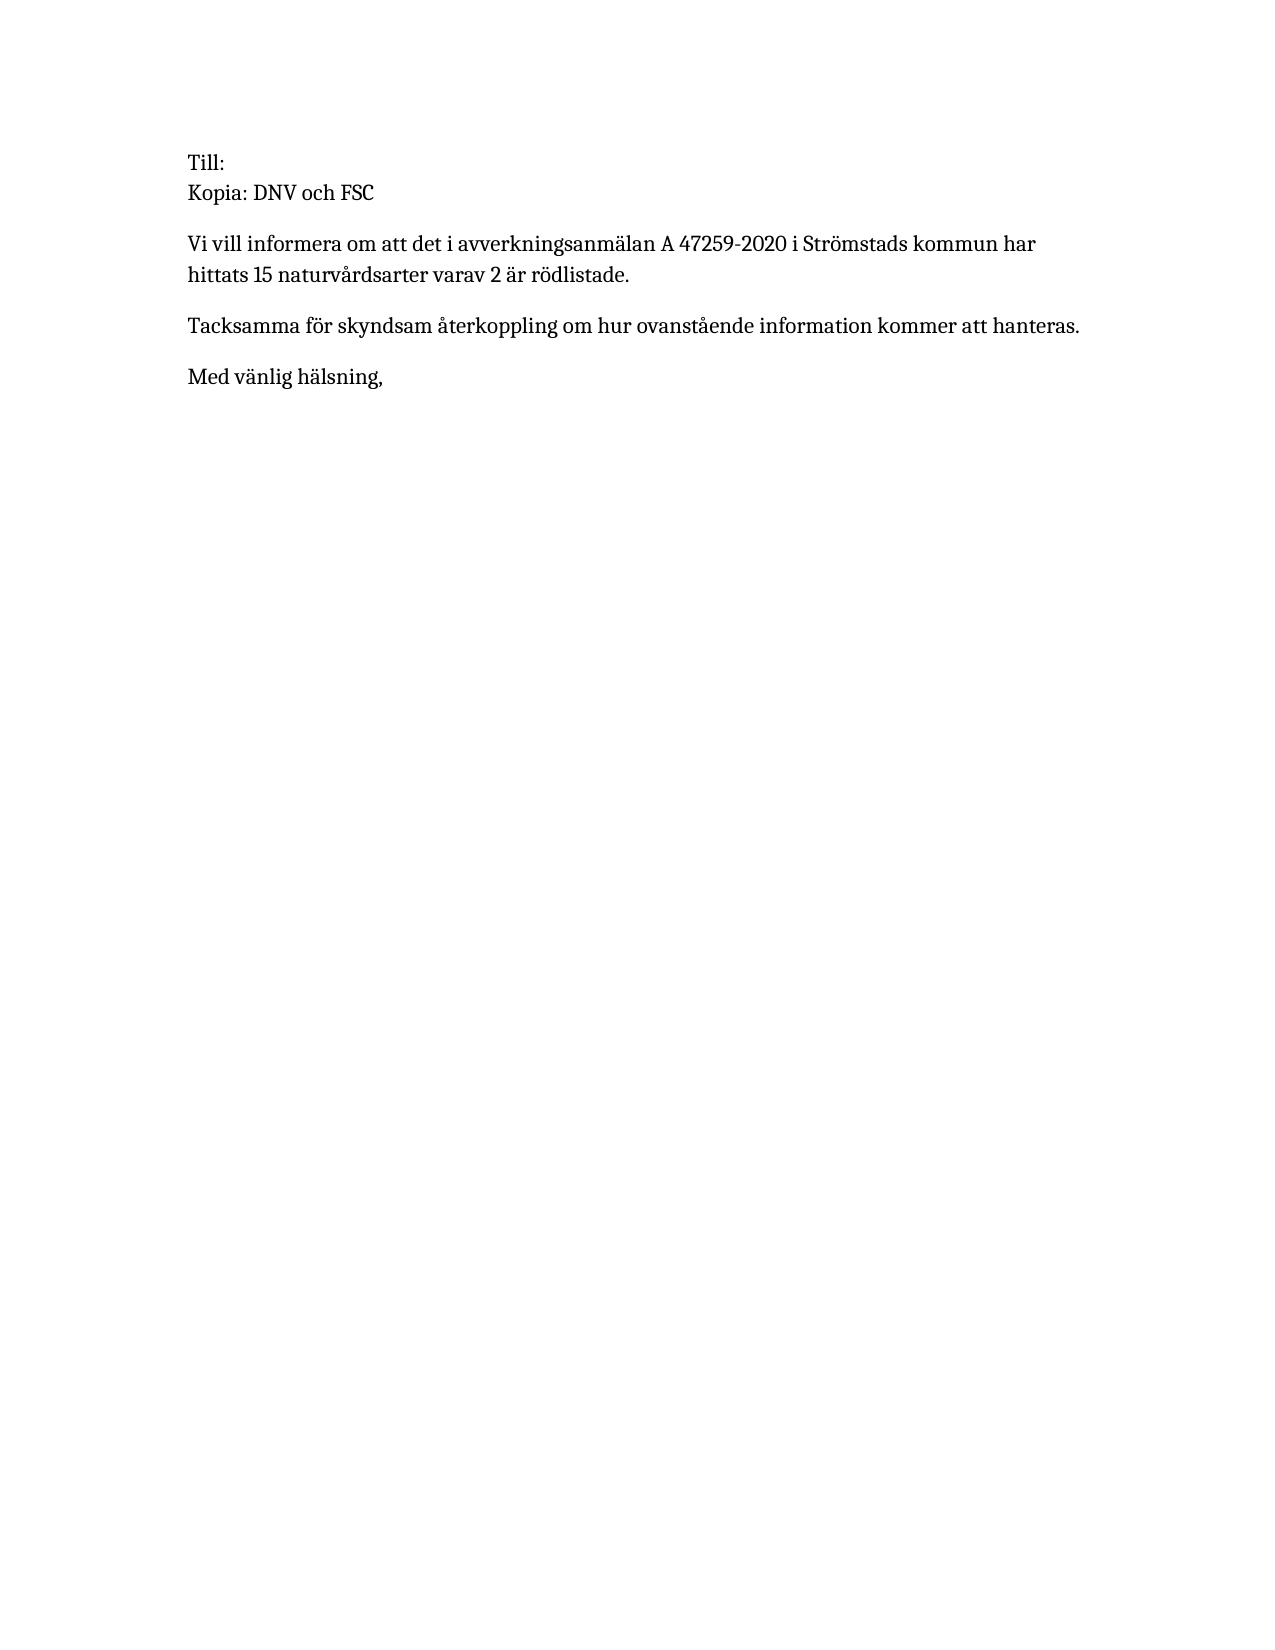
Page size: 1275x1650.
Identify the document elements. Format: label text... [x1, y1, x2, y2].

text Vi vill informera om att det i avverkningsanmälan A 47259-2020 i Strömstads kommun har hittats 15 naturvårdsarter varav 2 är rödlistade. [187, 231, 1087, 288]
text Tacksamma för skyndsam återkoppling om hur ovanstående information kommer att hanteras. [187, 312, 1087, 339]
text Med vänlig hälsning, [187, 363, 1087, 420]
text Till: Kopia: DNV och FSC [187, 150, 1087, 207]
